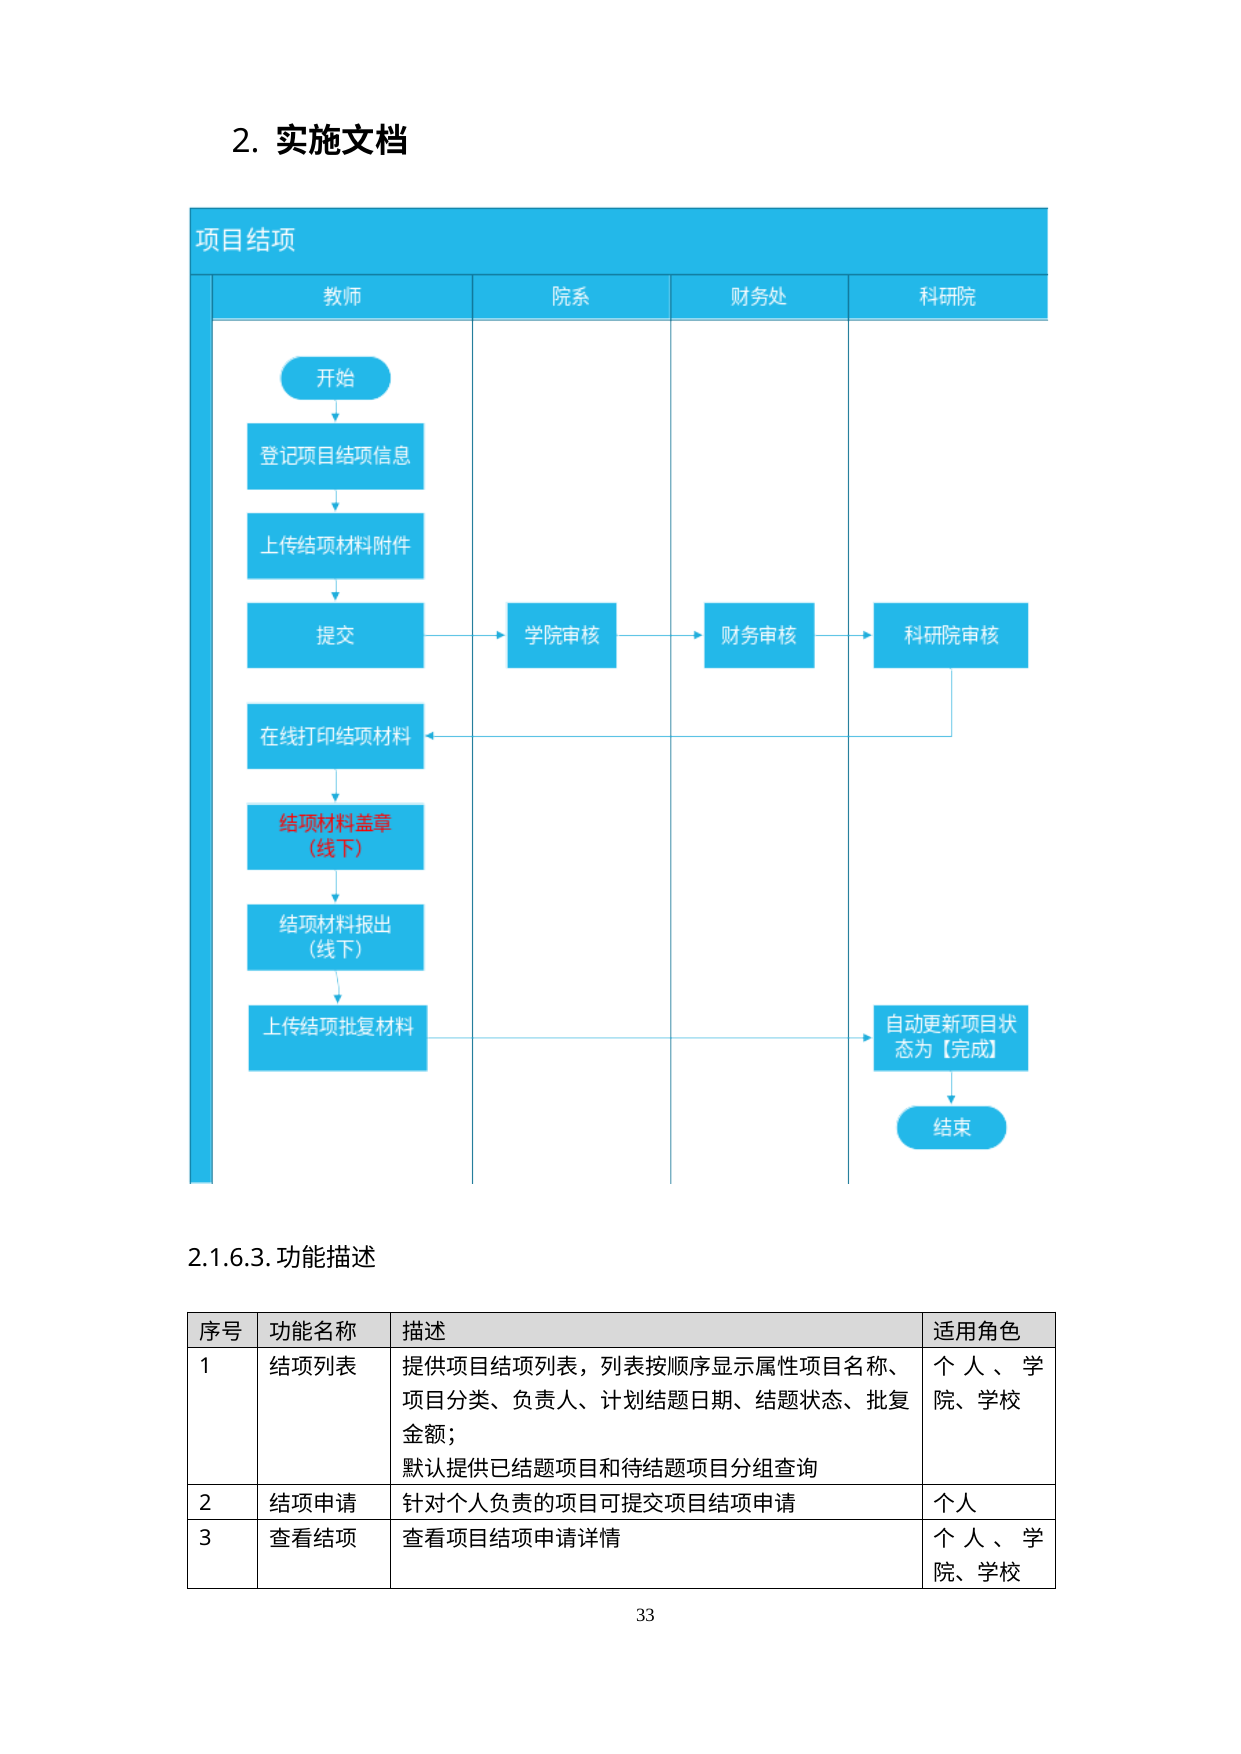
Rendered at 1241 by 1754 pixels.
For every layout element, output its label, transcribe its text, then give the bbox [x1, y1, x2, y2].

table_cell 结项申请 [258, 1485, 390, 1518]
table_cell 结项列表 [258, 1348, 390, 1483]
table_cell 个人 [923, 1485, 1055, 1518]
table_cell 个人、学院、学校 [923, 1348, 1055, 1483]
table_cell 针对个人负责的项目可提交项目结项申请 [391, 1485, 922, 1518]
list 功能描述 [187, 1221, 1053, 1289]
table_cell [188, 1485, 257, 1518]
table_header 描述 [391, 1313, 922, 1347]
table_cell [188, 1348, 257, 1483]
table_header 适用角色 [923, 1313, 1055, 1347]
table_cell 提供项目结项列表，列表按顺序显示属性项目名称、项目分类、负责人、计划结题日期、结题状态、批复金额； 默认提供已结题项目和待结题项目分组查询 [391, 1348, 922, 1483]
table_cell 查看结项 [258, 1520, 390, 1587]
table_header 序号 [188, 1313, 257, 1347]
table_header 功能名称 [258, 1313, 390, 1347]
table_cell 个人、学院、学校 [923, 1520, 1055, 1587]
table_cell [188, 1520, 257, 1587]
table_cell 查看项目结项申请详情 [391, 1520, 922, 1587]
